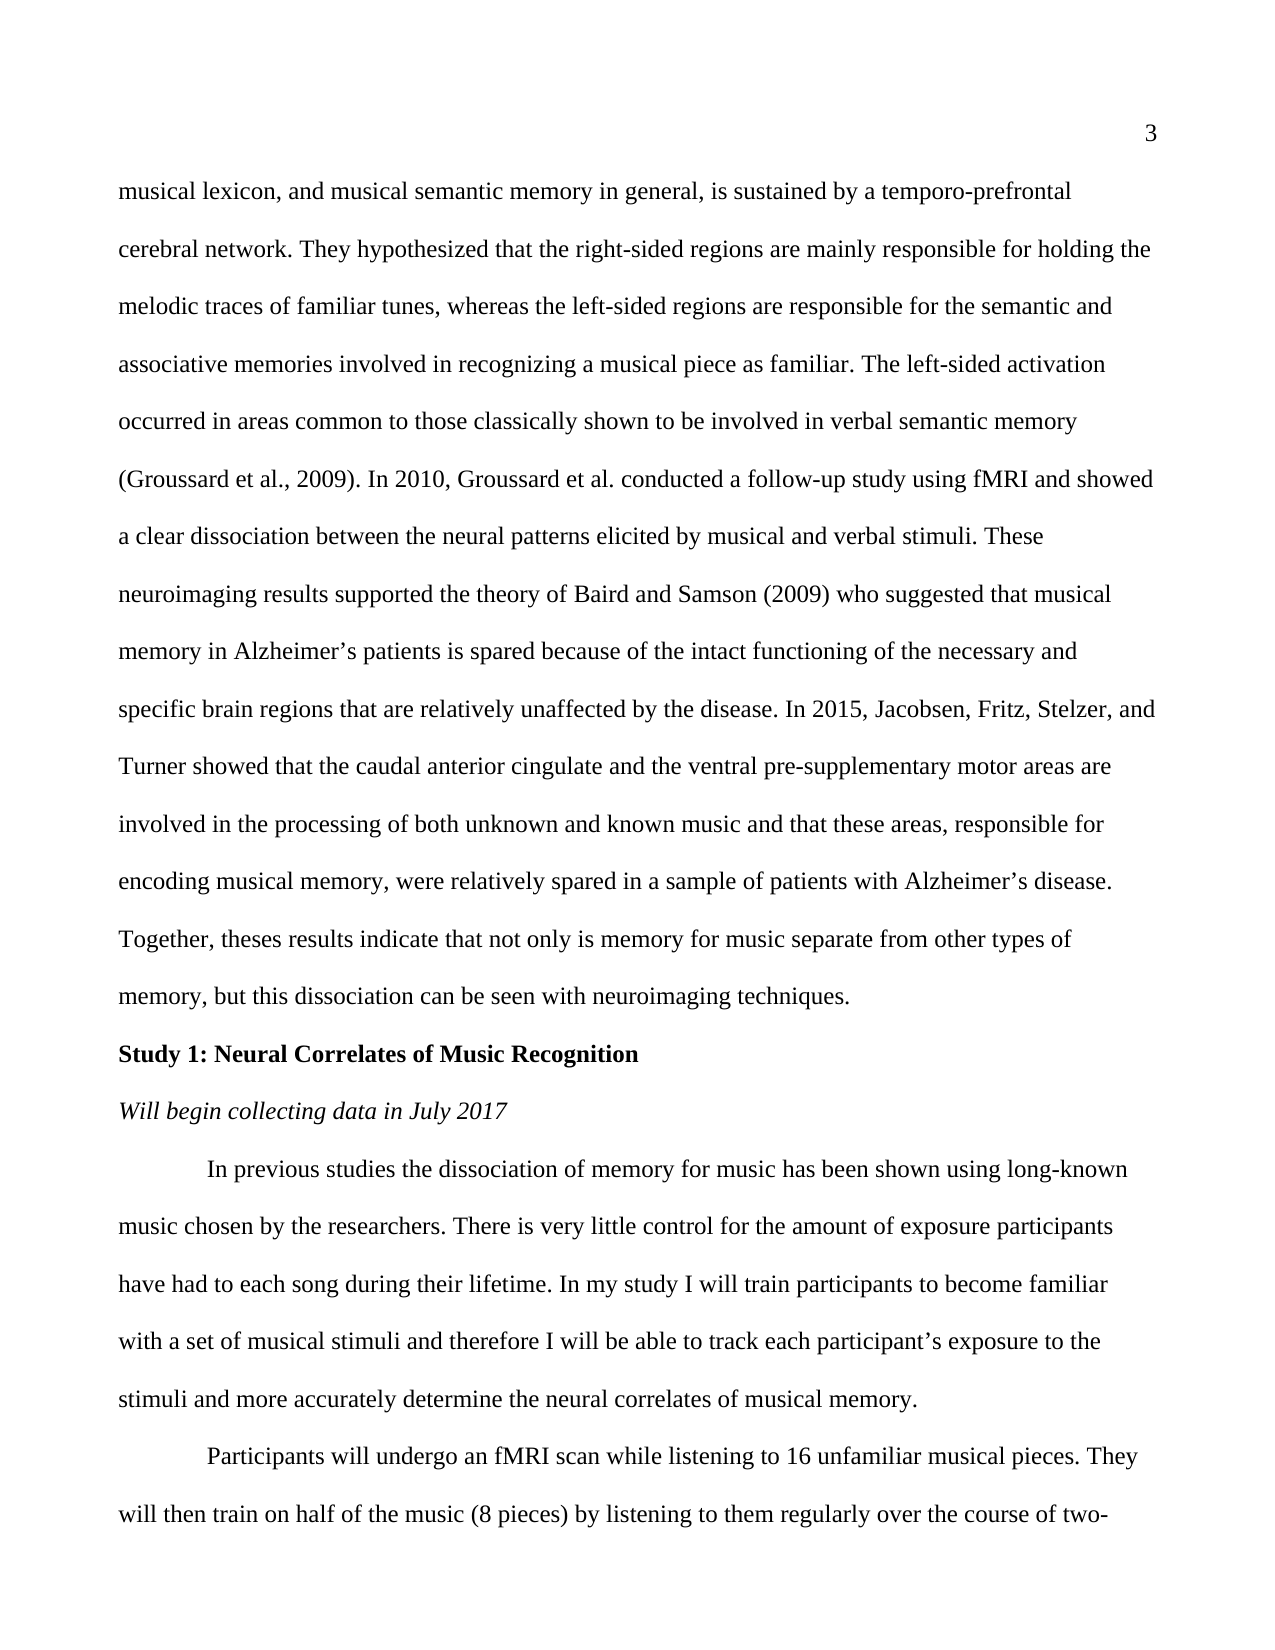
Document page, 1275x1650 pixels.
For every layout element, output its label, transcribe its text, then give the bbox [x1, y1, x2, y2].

text Will begin collecting data in July 2017 [118, 1096, 1157, 1125]
text Study 1: Neural Correlates of Music Recognition [118, 1039, 1157, 1068]
text In previous studies the dissociation of memory for music has been shown using long-known music chosen by the researchers. There is very little control for the amount of exposure participants have had to each song during their lifetime. In my study I will train participants to become familiar with a set of musical stimuli and therefore I will be able to track each participant’s exposure to the stimuli and more accurately determine the neural correlates of musical memory. [118, 1154, 1157, 1413]
